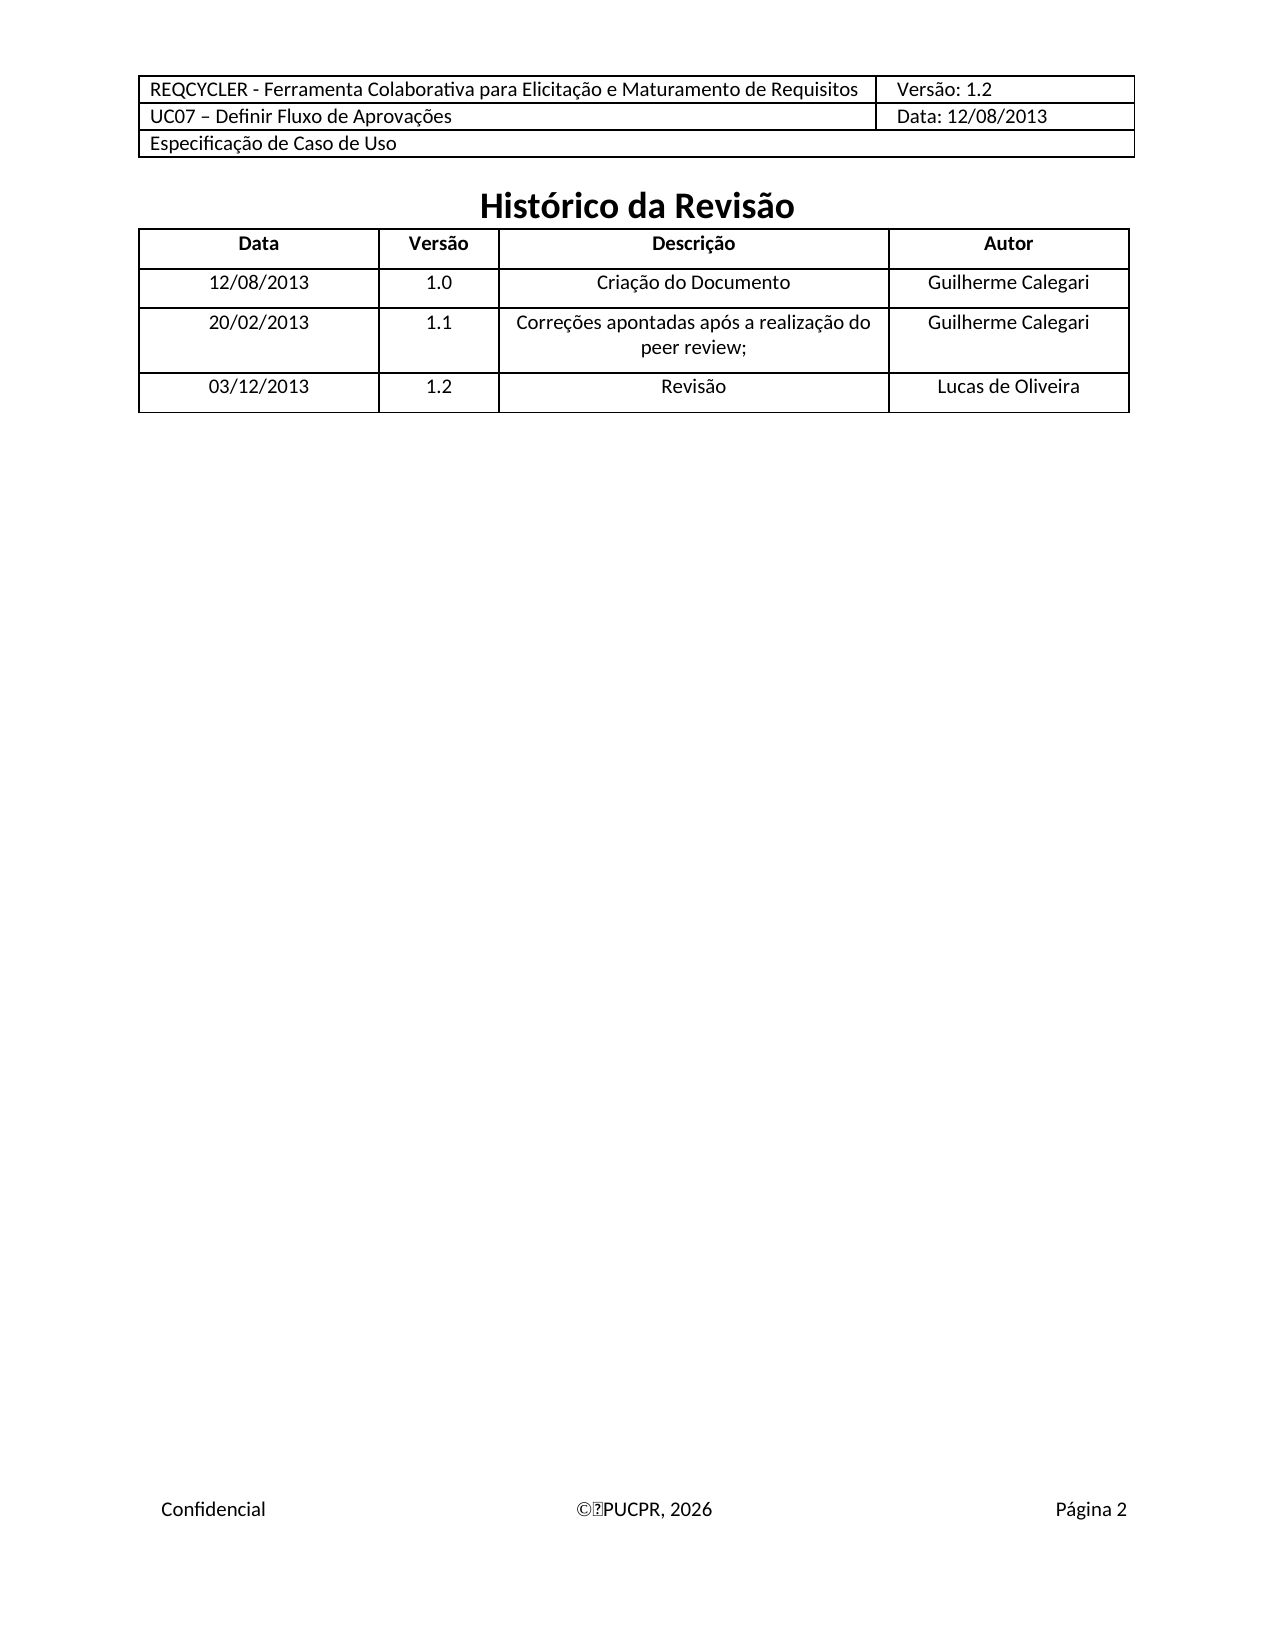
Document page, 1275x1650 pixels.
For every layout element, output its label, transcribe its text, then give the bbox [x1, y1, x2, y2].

table_cell Correções apontadas após a realização do peer review; [500, 309, 888, 372]
table_cell Lucas de Oliveira [890, 374, 1128, 412]
table_cell Criação do Documento [500, 270, 888, 307]
table_cell 20/02/2013 [140, 309, 378, 372]
table_header Versão [380, 230, 498, 268]
table_cell 03/12/2013 [140, 374, 378, 412]
table_cell 1.1 [380, 309, 498, 372]
table_cell Guilherme Calegari [890, 270, 1128, 307]
table_header Data [140, 230, 378, 268]
table_header Descrição [500, 230, 888, 268]
table_cell 1.0 [380, 270, 498, 307]
title Histórico da Revisão [150, 182, 1125, 228]
table_cell Revisão [500, 374, 888, 412]
table_cell Guilherme Calegari [890, 309, 1128, 372]
table_header Autor [890, 230, 1128, 268]
table_cell 1.2 [380, 374, 498, 412]
table_cell 12/08/2013 [140, 270, 378, 307]
